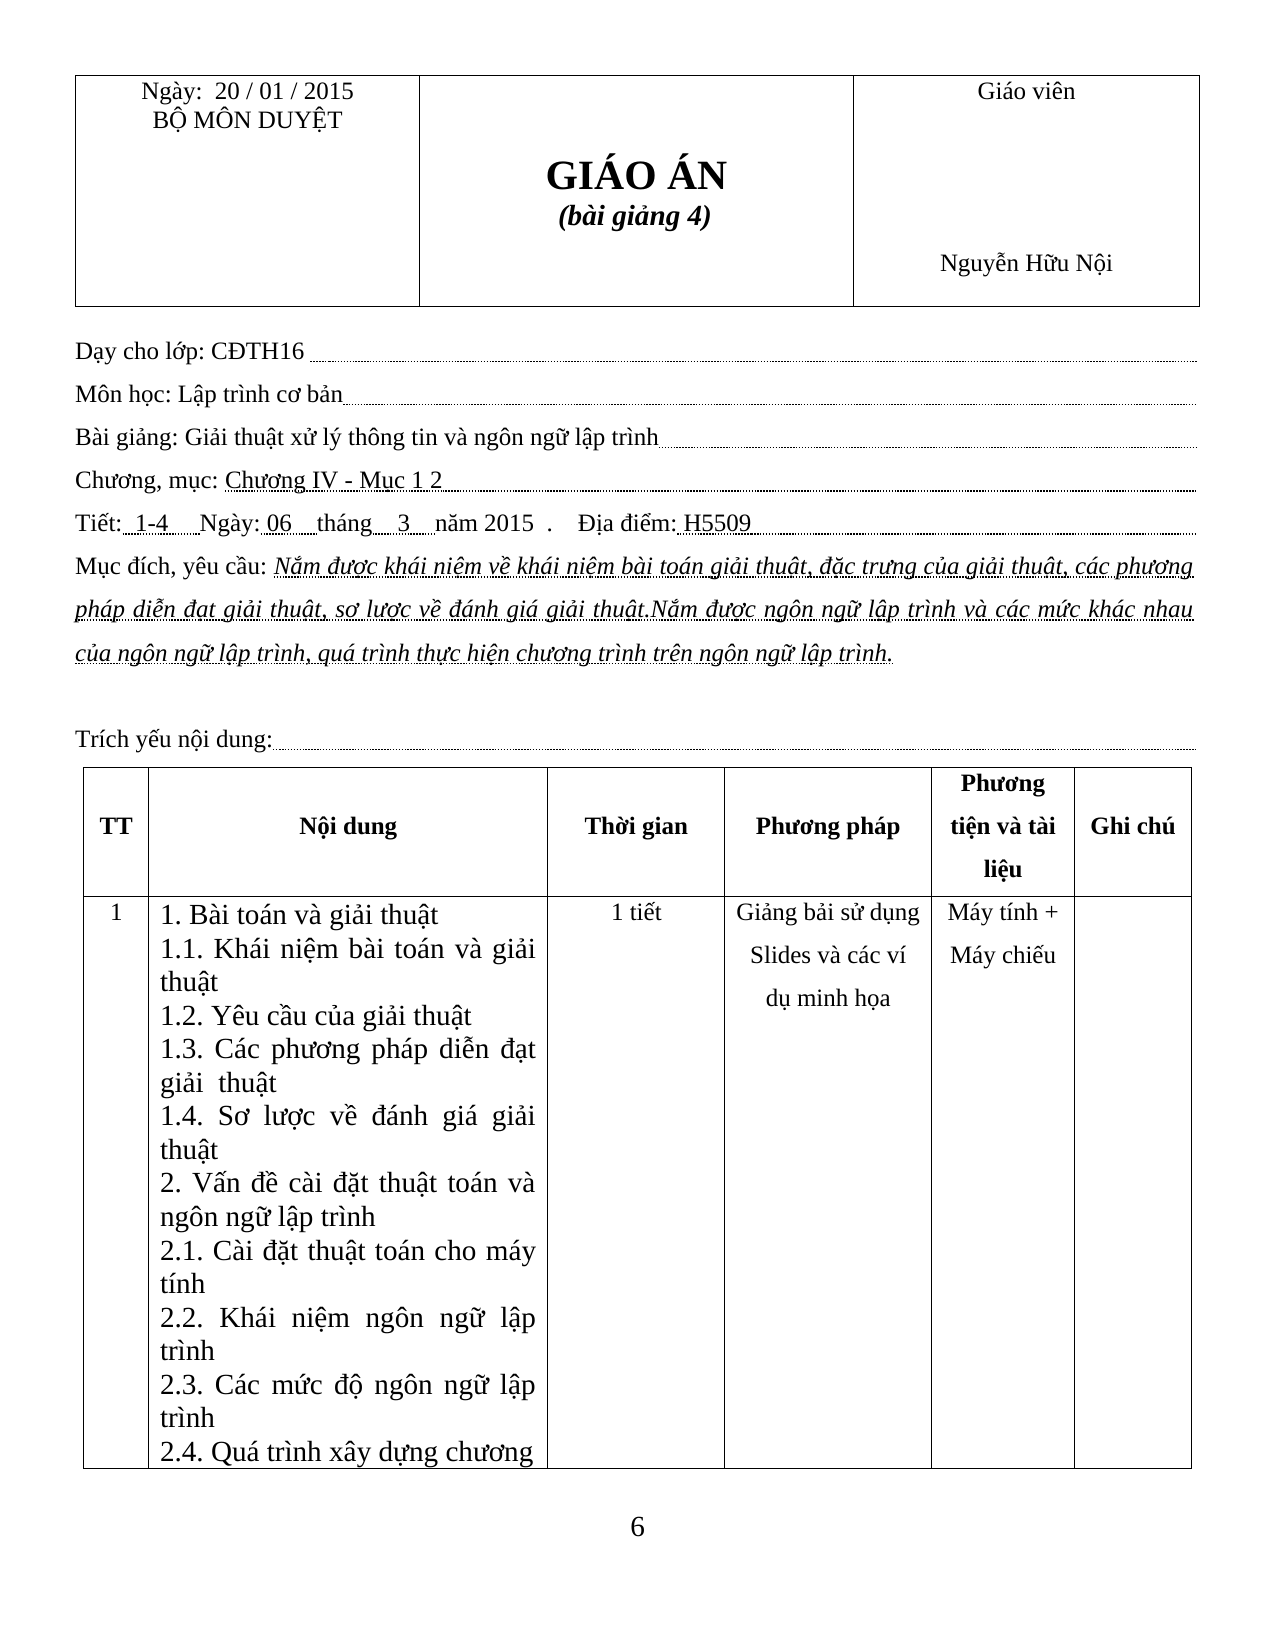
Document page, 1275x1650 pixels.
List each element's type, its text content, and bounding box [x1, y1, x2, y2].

table_header TT [84, 768, 148, 896]
text Trích yếu nội dung: [75, 724, 1200, 753]
text Bài giảng: Giải thuật xử lý thông tin và ngôn ngữ lập trình [75, 422, 1200, 451]
table_header GIÁO ÁN (bài giảng 4) [420, 76, 853, 306]
table_header Phương tiện và tài liệu [932, 768, 1074, 896]
text Môn học: Lập trình cơ bản [75, 379, 1200, 408]
table_header Ghi chú [1075, 768, 1191, 896]
table_cell 1 tiết [548, 897, 724, 1467]
table_cell 1 [84, 897, 148, 1467]
text Tiết: 1-4 Ngày: 06 tháng 3 năm 2015 . Địa điểm: H5509 [75, 508, 1200, 537]
table_header Giáo viên Nguyễn Hữu Nội [854, 76, 1199, 306]
text Mục đích, yêu cầu: Nắm được khái niệm về khái niệm bài toán giải thuật, đặc trưng của giải thuật, các phương pháp diễn đạt giải thuật, sơ lược về đánh giá giải thuật.Nắm được ngôn ngữ lập trình và các mức khác nhau của ngôn ngữ lập trình, quá trình thực hiện chương trình trên ngôn ngữ lập trình. [75, 551, 1197, 666]
text Dạy cho lớp: CĐTH16 [75, 336, 1200, 364]
table_header Thời gian [548, 768, 724, 896]
table_header Phương pháp [725, 768, 931, 896]
text Chương, mục: Chương IV - Mục 1 2 [75, 465, 1200, 494]
table_header Ngày: 20 / 01 / 2015 BỘ MÔN DUYỆT [76, 76, 419, 306]
table_cell [1075, 897, 1191, 1467]
table_cell Giảng bải sử dụng Slides và các ví dụ minh họa [725, 897, 931, 1467]
table_cell Máy tính + Máy chiếu [932, 897, 1074, 1467]
table_header Nội dung [149, 768, 547, 896]
